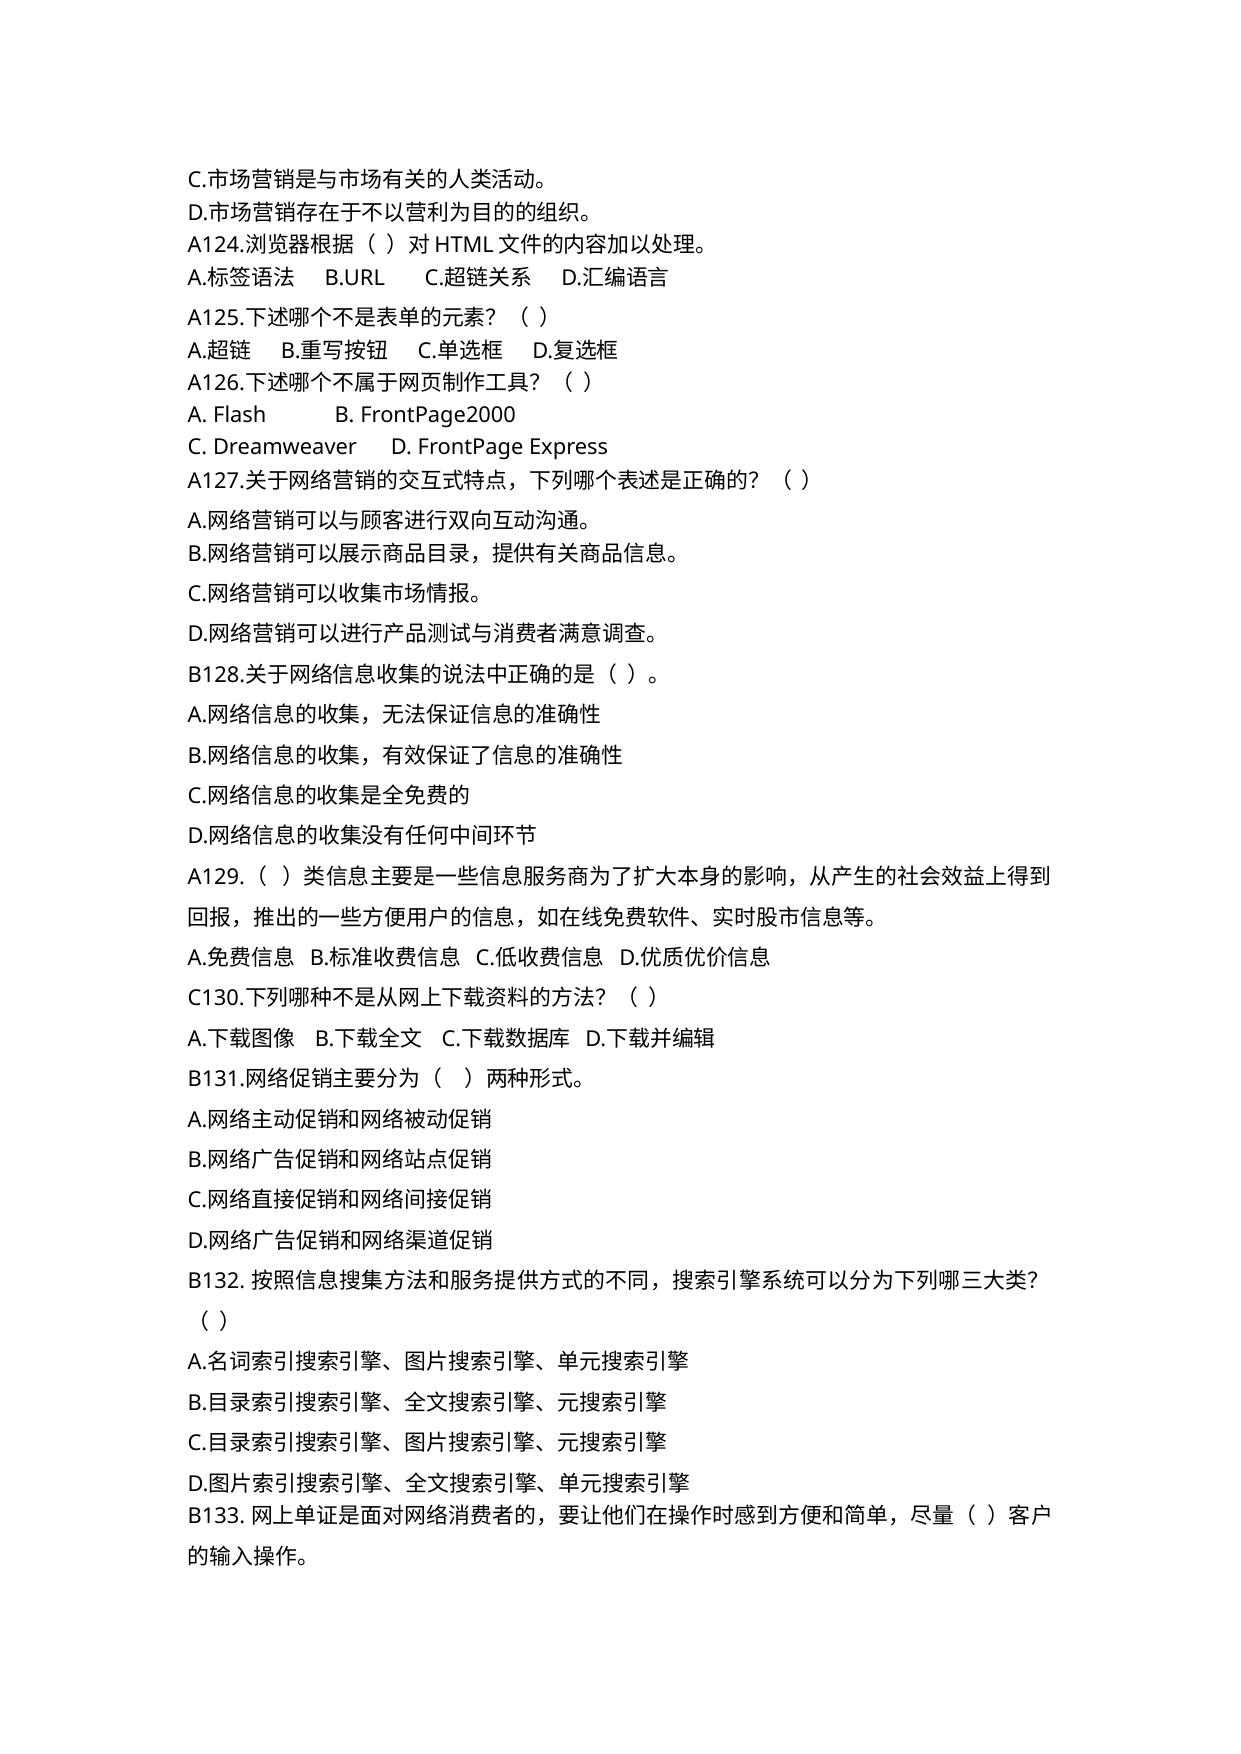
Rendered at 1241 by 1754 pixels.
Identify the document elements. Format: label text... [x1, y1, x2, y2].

text B.网络广告促销和网络站点促销 [187, 1142, 1053, 1174]
text A125.下述哪个不是表单的元素？（ ） [187, 300, 1053, 332]
text B.网络营销可以展示商品目录，提供有关商品信息。 [187, 535, 1053, 568]
text D.图片索引搜索引擎、全文搜索引擎、单元搜索引擎 [187, 1465, 1053, 1498]
text B131.网络促销主要分为（ ）两种形式。 [187, 1061, 1053, 1093]
text D.网络营销可以进行产品测试与消费者满意调查。 [187, 616, 1053, 649]
text D.网络广告促销和网络渠道促销 [187, 1223, 1053, 1255]
text A127.关于网络营销的交互式特点，下列哪个表述是正确的？（ ） [187, 462, 1053, 495]
text B133. 网上单证是面对网络消费者的，要让他们在操作时感到方便和简单，尽量（ ）客户的输入操作。 [187, 1498, 1053, 1571]
text C.网络营销可以收集市场情报。 [187, 576, 1053, 608]
text C.网络直接促销和网络间接促销 [187, 1182, 1053, 1215]
text A.网络营销可以与顾客进行双向互动沟通。 [187, 503, 1053, 535]
text A.下载图像 B.下载全文 C.下载数据库 D.下载并编辑 [187, 1021, 1053, 1053]
text A.网络主动促销和网络被动促销 [187, 1101, 1053, 1134]
text A129.（ ）类信息主要是一些信息服务商为了扩大本身的影响，从产生的社会效益上得到回报，推出的一些方便用户的信息，如在线免费软件、实时股市信息等。 [187, 859, 1053, 932]
text A124.浏览器根据（ ）对HTML文件的内容加以处理。 [187, 227, 1053, 259]
text A126.下述哪个不属于网页制作工具？（ ） [187, 365, 1053, 397]
text B.网络信息的收集，有效保证了信息的准确性 [187, 737, 1053, 770]
text A.超链 B.重写按钮 C.单选框 D.复选框 [187, 332, 1053, 365]
text A.网络信息的收集，无法保证信息的准确性 [187, 697, 1053, 729]
text A. Flash B. FrontPage2000 [187, 397, 1053, 430]
text C.目录索引搜索引擎、图片搜索引擎、元搜索引擎 [187, 1425, 1053, 1457]
text D.市场营销存在于不以营利为目的的组织。 [187, 194, 1053, 227]
text B128.关于网络信息收集的说法中正确的是（ ）。 [187, 657, 1053, 689]
text C. Dreamweaver D. FrontPage Express [187, 430, 1053, 462]
text C.市场营销是与市场有关的人类活动。 [187, 162, 1053, 194]
text C130.下列哪种不是从网上下载资料的方法？（ ） [187, 980, 1053, 1013]
text A.名词索引搜索引擎、图片搜索引擎、单元搜索引擎 [187, 1344, 1053, 1377]
text A.标签语法 B.URL C.超链关系 D.汇编语言 [187, 259, 1053, 292]
text A.免费信息 B.标准收费信息 C.低收费信息 D.优质优价信息 [187, 940, 1053, 972]
text B.目录索引搜索引擎、全文搜索引擎、元搜索引擎 [187, 1384, 1053, 1417]
text B132. 按照信息搜集方法和服务提供方式的不同，搜索引擎系统可以分为下列哪三大类？（ ） [187, 1263, 1053, 1336]
text C.网络信息的收集是全免费的 [187, 778, 1053, 810]
text D.网络信息的收集没有任何中间环节 [187, 818, 1053, 851]
